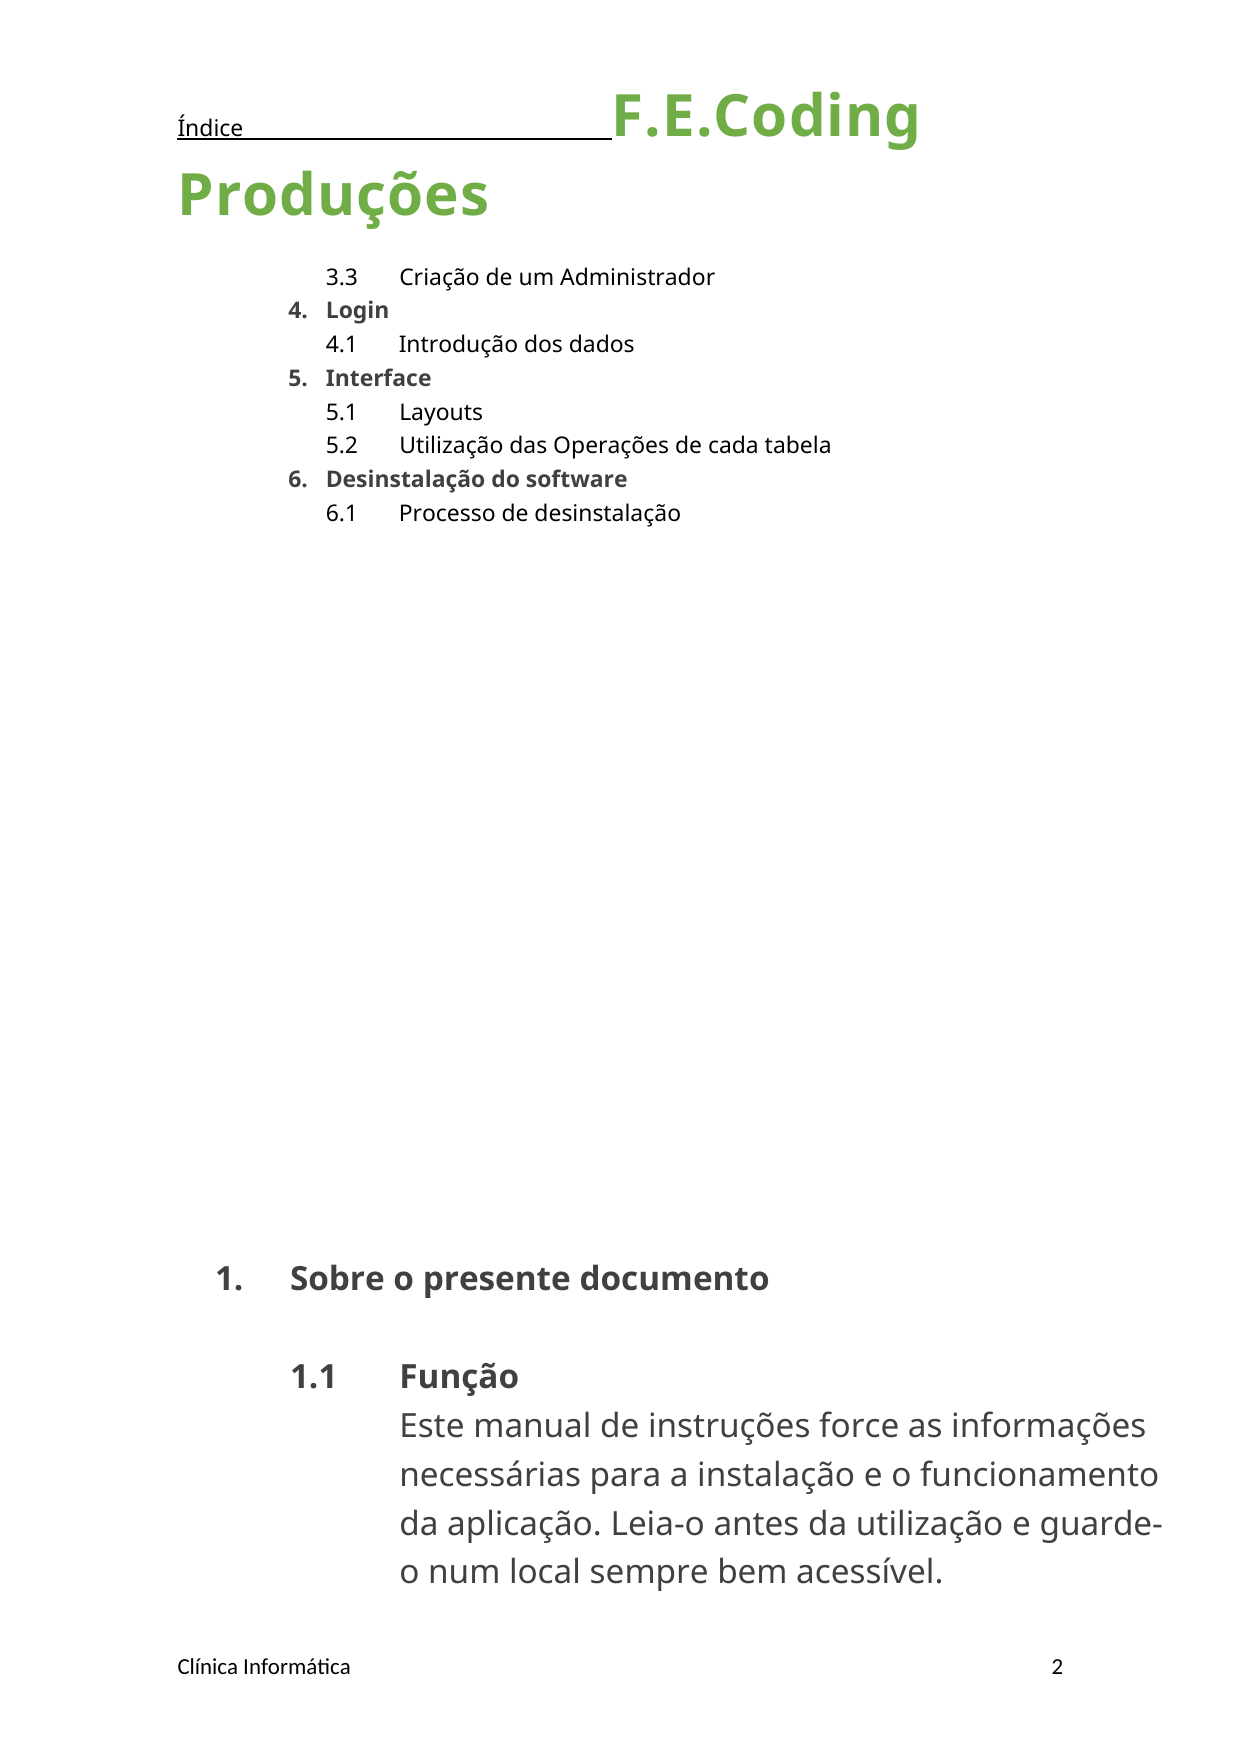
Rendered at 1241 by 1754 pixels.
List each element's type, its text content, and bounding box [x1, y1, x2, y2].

list Função [290, 1352, 1181, 1398]
list Sobre o presente documento [215, 1254, 1181, 1300]
